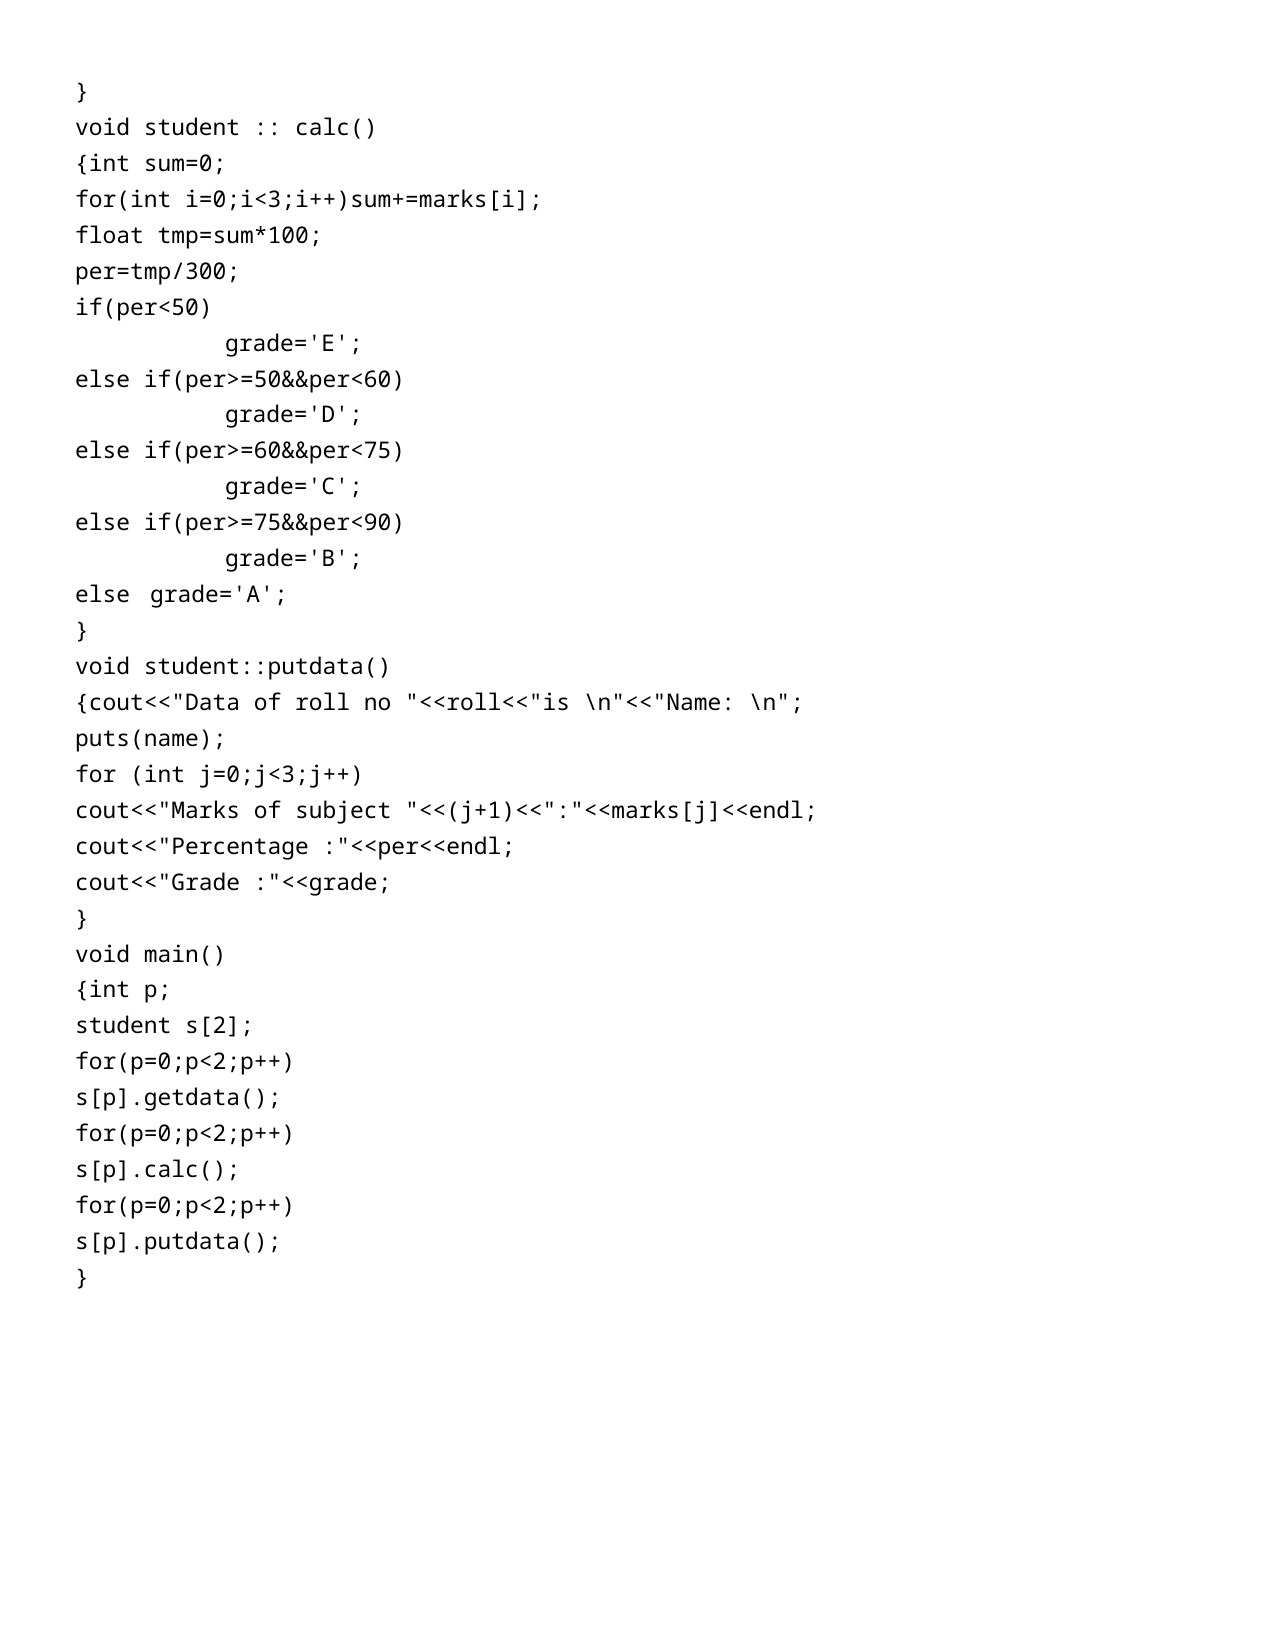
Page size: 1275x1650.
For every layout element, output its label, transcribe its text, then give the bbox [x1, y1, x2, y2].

text void student::putdata() [75, 650, 1200, 681]
text for(int i=0;i<3;i++)sum+=marks[i]; [75, 183, 1200, 214]
text per=tmp/300; [75, 255, 1200, 286]
text else if(per>=60&&per<75) [75, 434, 1200, 466]
text {int p; [75, 973, 1200, 1005]
text cout<<"Percentage :"<<per<<endl; [75, 830, 1200, 861]
text student s[2]; [75, 1009, 1200, 1041]
text else grade='A'; [75, 578, 1200, 609]
text grade='C'; [75, 470, 1200, 502]
text void student :: calc() [75, 111, 1200, 142]
text if(per<50) [75, 291, 1200, 322]
text } [75, 75, 1200, 106]
text else if(per>=50&&per<60) [75, 362, 1200, 394]
text } [75, 614, 1200, 645]
text s[p].calc(); [75, 1153, 1200, 1184]
text cout<<"Grade :"<<grade; [75, 866, 1200, 897]
text grade='E'; [75, 327, 1200, 358]
text puts(name); [75, 722, 1200, 753]
text else if(per>=75&&per<90) [75, 506, 1200, 537]
text s[p].getdata(); [75, 1081, 1200, 1112]
text for(p=0;p<2;p++) [75, 1045, 1200, 1077]
text float tmp=sum*100; [75, 219, 1200, 250]
text for(p=0;p<2;p++) [75, 1117, 1200, 1148]
text grade='B'; [75, 542, 1200, 573]
text } [75, 1261, 1200, 1292]
text cout<<"Marks of subject "<<(j+1)<<":"<<marks[j]<<endl; [75, 794, 1200, 825]
text void main() [75, 937, 1200, 969]
text for(p=0;p<2;p++) [75, 1189, 1200, 1220]
text {cout<<"Data of roll no "<<roll<<"is \n"<<"Name: \n"; [75, 686, 1200, 717]
text } [75, 902, 1200, 933]
text {int sum=0; [75, 147, 1200, 178]
text for (int j=0;j<3;j++) [75, 758, 1200, 789]
text s[p].putdata(); [75, 1225, 1200, 1256]
text grade='D'; [75, 398, 1200, 430]
